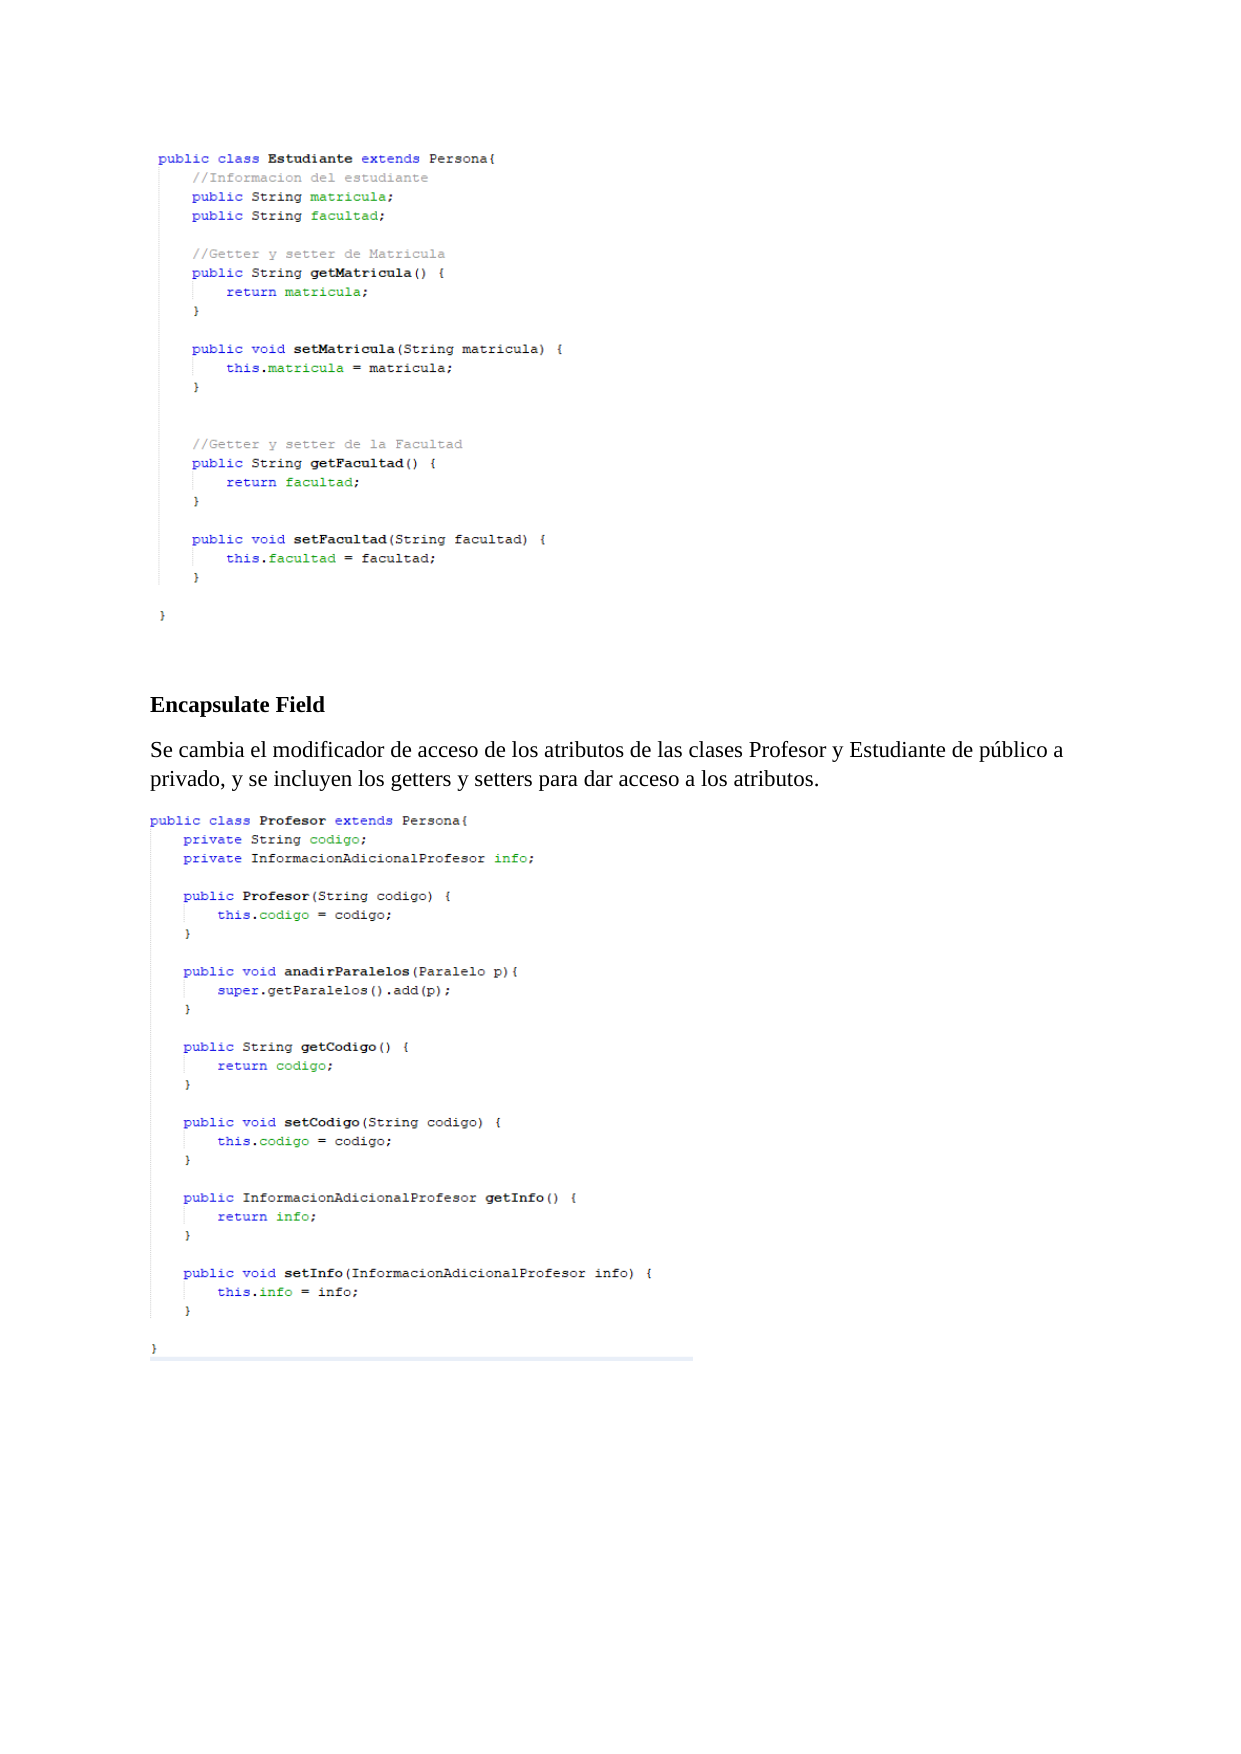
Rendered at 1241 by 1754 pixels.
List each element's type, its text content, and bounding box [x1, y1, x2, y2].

text Se cambia el modificador de acceso de los atributos de las clases Profesor y Estudiante de público a privado, y se incluyen los getters y setters para dar acceso a los atributos. [150, 737, 1090, 791]
picture [150, 810, 693, 1361]
text Encapsulate Field [150, 691, 1090, 718]
picture [150, 150, 605, 628]
